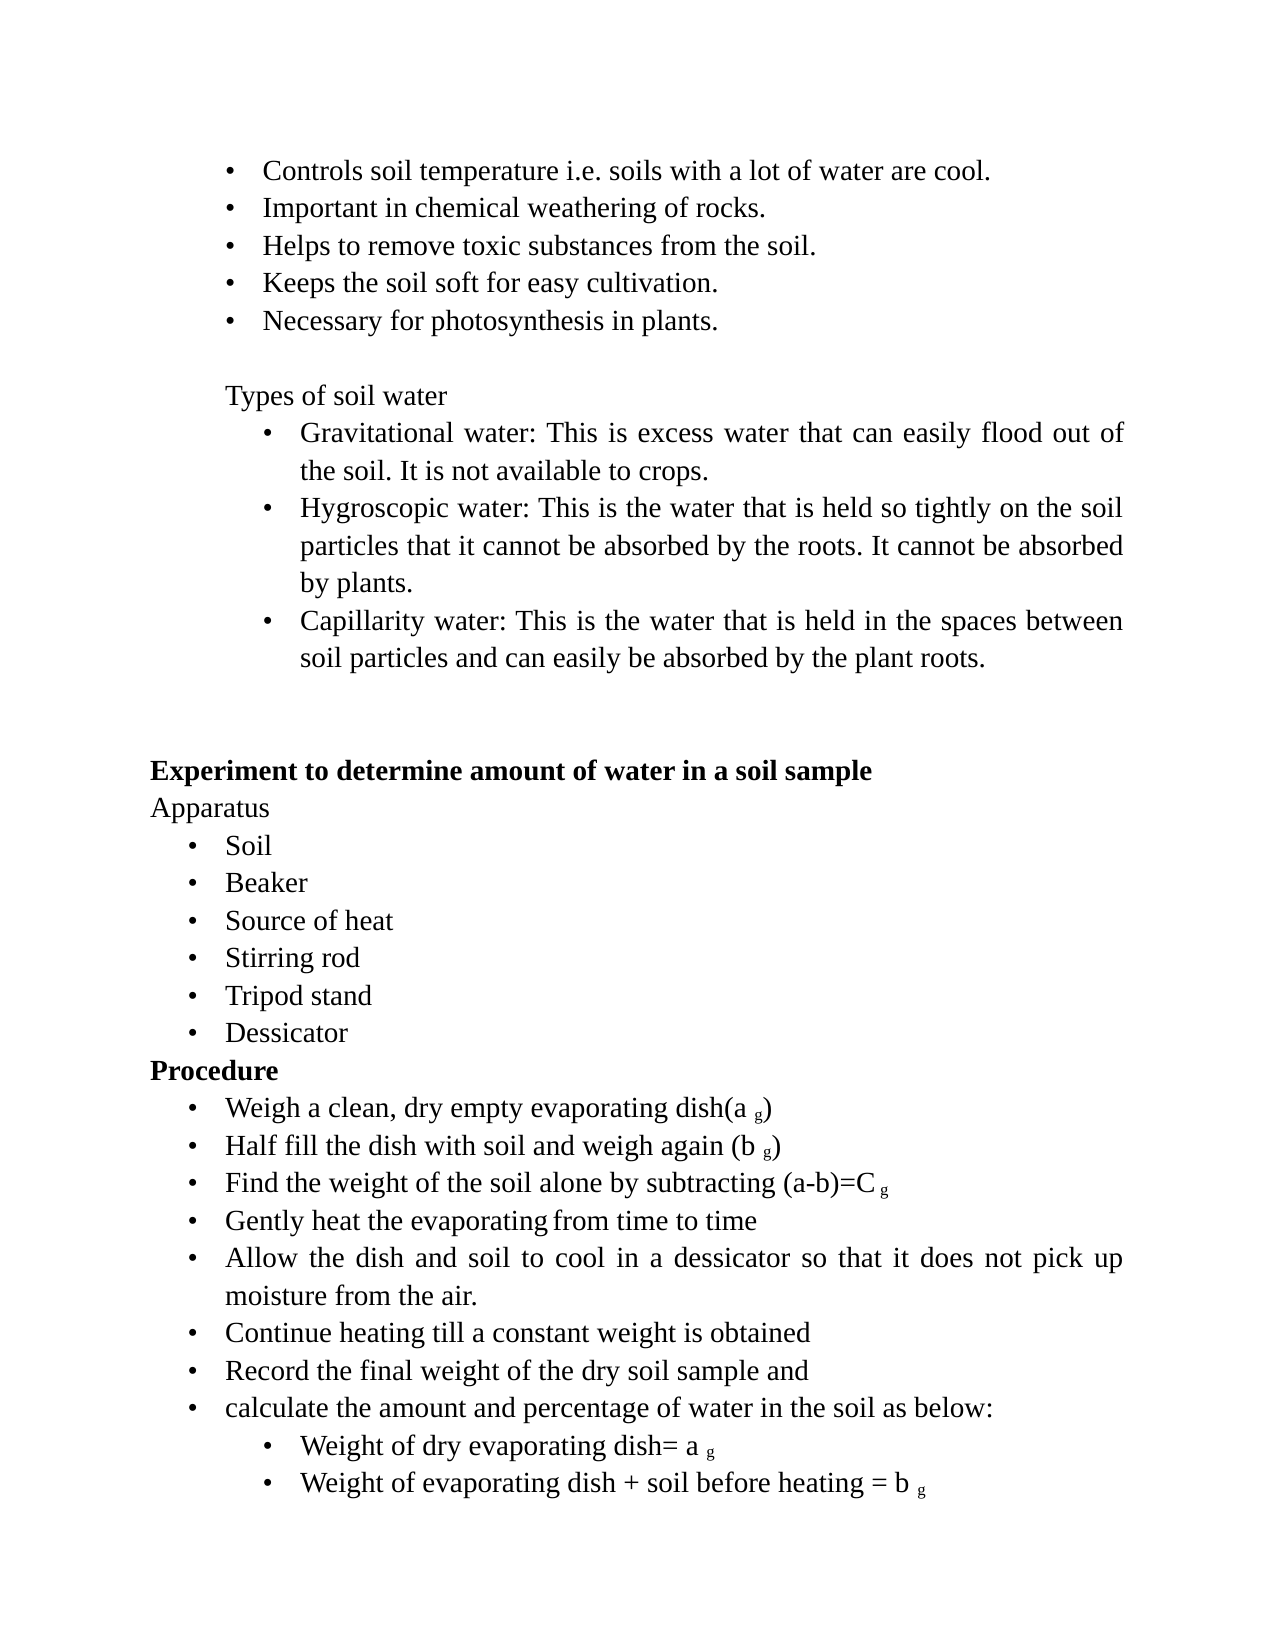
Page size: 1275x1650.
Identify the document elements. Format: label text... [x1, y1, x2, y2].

list Helps to remove toxic substances from the soil. [225, 225, 1125, 262]
list Soil [187, 825, 1125, 862]
list Find the weight of the soil alone by subtracting (a-b)=C g [187, 1162, 1125, 1200]
list Gravitational water: This is excess water that can easily flood out of the soil. It is not available to crops. [262, 412, 1125, 487]
list Source of heat [187, 900, 1125, 937]
text Apparatus [150, 787, 1125, 825]
text Experiment to determine amount of water in a soil sample [150, 750, 1125, 787]
list Important in chemical weathering of rocks. [225, 187, 1125, 225]
list Keeps the soil soft for easy cultivation. [225, 262, 1125, 300]
list Dessicator [187, 1012, 1125, 1050]
list Gently heat the evaporating from time to time [187, 1200, 1125, 1237]
list Necessary for photosynthesis in plants. [225, 300, 1125, 337]
list Capillarity water: This is the water that is held in the spaces between soil particles and can easily be absorbed by the plant roots. [262, 600, 1125, 675]
list Allow the dish and soil to cool in a dessicator so that it does not pick up moisture from the air. [187, 1237, 1125, 1312]
list Half fill the dish with soil and weigh again (b g) [187, 1125, 1125, 1162]
list Continue heating till a constant weight is obtained [187, 1312, 1125, 1350]
list Beaker [187, 862, 1125, 900]
list Record the final weight of the dry soil sample and [187, 1350, 1125, 1387]
list Stirring rod [187, 937, 1125, 975]
list Tripod stand [187, 975, 1125, 1012]
list Weight of dry evaporating dish= a g [262, 1425, 1125, 1462]
list Hygroscopic water: This is the water that is held so tightly on the soil particles that it cannot be absorbed by the roots. It cannot be absorbed by plants. [262, 487, 1125, 600]
text Procedure [150, 1050, 1125, 1087]
text Types of soil water [225, 375, 1125, 412]
list Weight of evaporating dish + soil before heating = b g [262, 1462, 1125, 1500]
list Weigh a clean, dry empty evaporating dish(a g) [187, 1087, 1125, 1125]
list Controls soil temperature i.e. soils with a lot of water are cool. [225, 150, 1125, 187]
list calculate the amount and percentage of water in the soil as below: [187, 1387, 1125, 1425]
